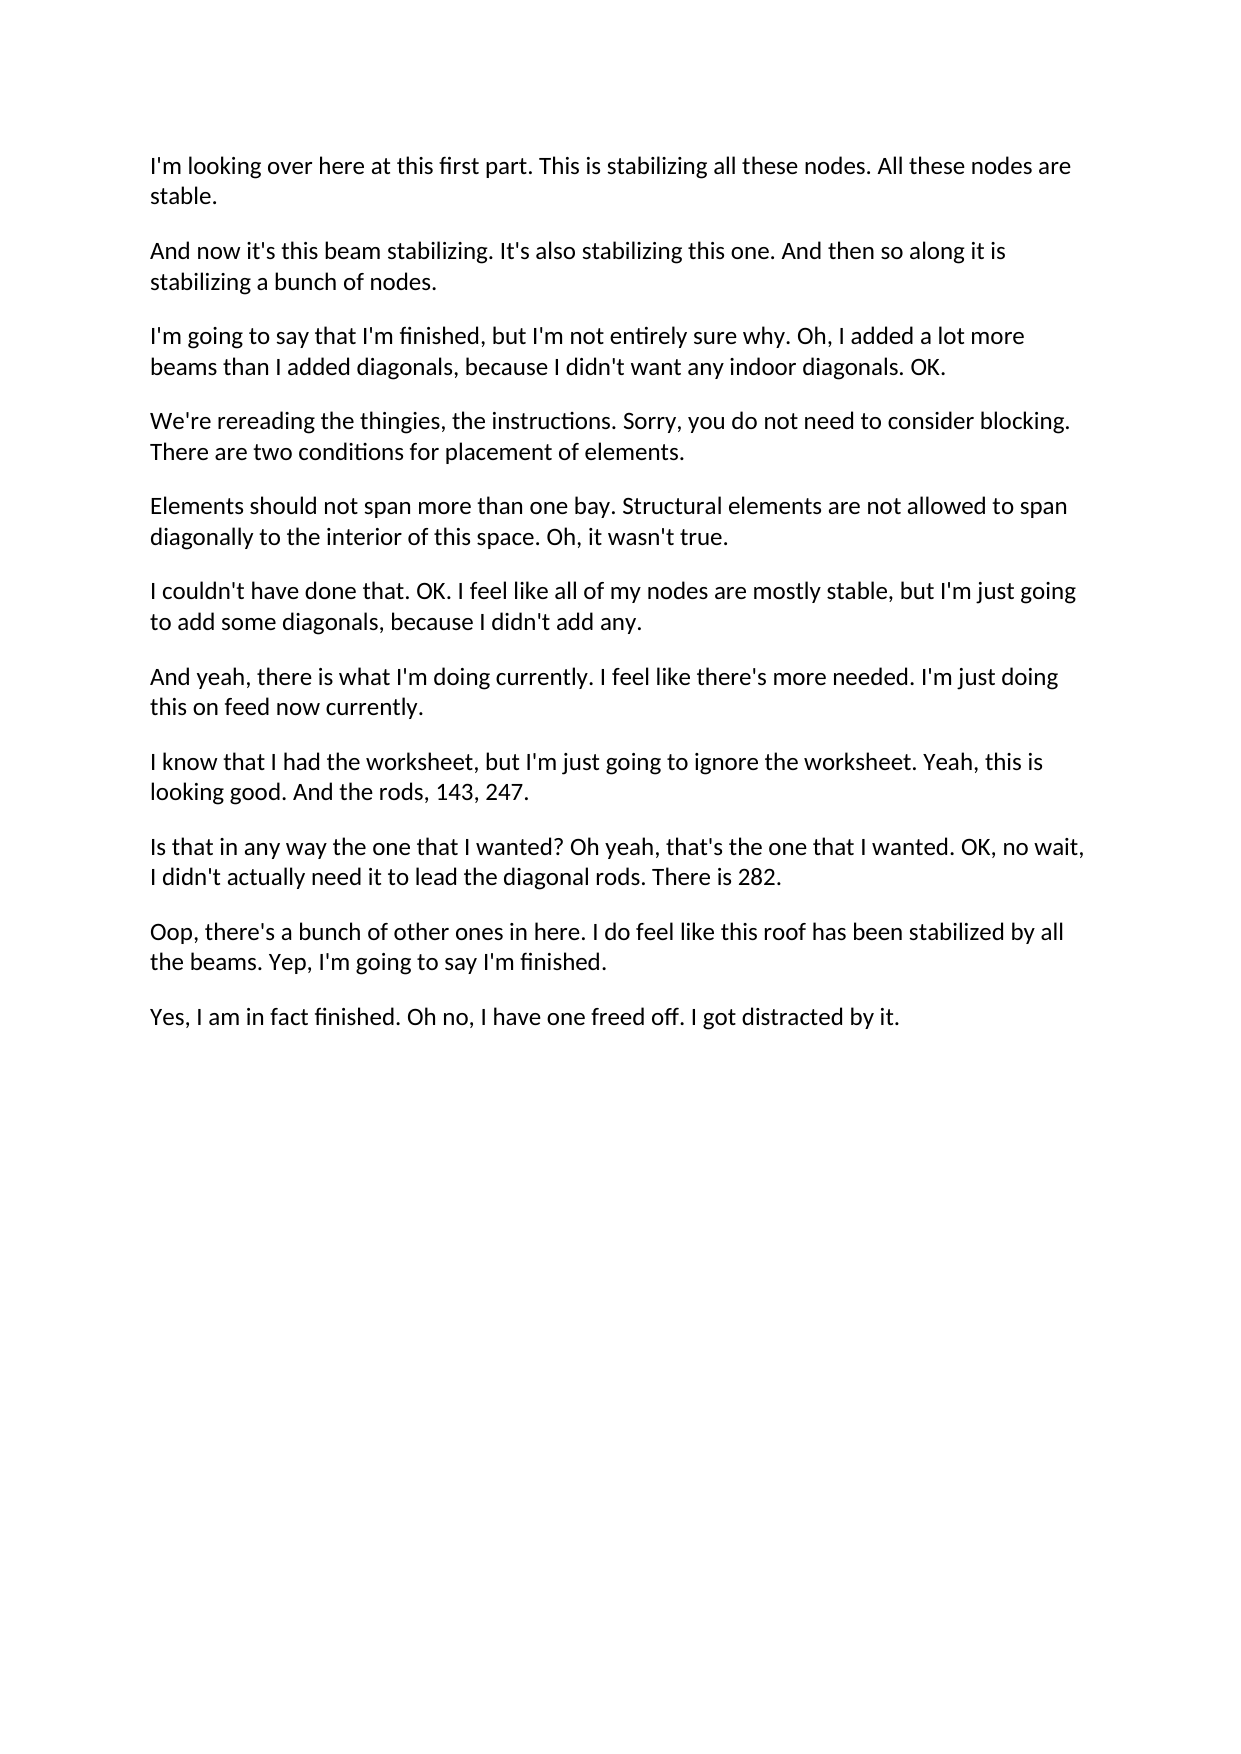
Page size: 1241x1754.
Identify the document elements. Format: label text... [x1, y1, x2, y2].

text Is that in any way the one that I wanted? Oh yeah, that's the one that I wanted. OK, no wait, I didn't actually need it to lead the diagonal rods. There is 282. [150, 831, 1090, 892]
text We're rereading the thingies, the instructions. Sorry, you do not need to consider blocking. There are two conditions for placement of elements. [150, 405, 1090, 466]
text Oop, there's a bunch of other ones in here. I do feel like this roof has been stabilized by all the beams. Yep, I'm going to say I'm finished. [150, 916, 1090, 977]
text I'm looking over here at this first part. This is stabilizing all these nodes. All these nodes are stable. [150, 150, 1090, 211]
text And yeah, there is what I'm doing currently. I feel like there's more needed. I'm just doing this on feed now currently. [150, 661, 1090, 722]
text Elements should not span more than one bay. Structural elements are not allowed to span diagonally to the interior of this space. Oh, it wasn't true. [150, 490, 1090, 551]
text I know that I had the worksheet, but I'm just going to ignore the worksheet. Yeah, this is looking good. And the rods, 143, 247. [150, 746, 1090, 807]
text I'm going to say that I'm finished, but I'm not entirely sure why. Oh, I added a lot more beams than I added diagonals, because I didn't want any indoor diagonals. OK. [150, 320, 1090, 381]
text I couldn't have done that. OK. I feel like all of my nodes are mostly stable, but I'm just going to add some diagonals, because I didn't add any. [150, 576, 1090, 637]
text Yes, I am in fact finished. Oh no, I have one freed off. I got distracted by it. [150, 1001, 1090, 1032]
text And now it's this beam stabilizing. It's also stabilizing this one. And then so along it is stabilizing a bunch of nodes. [150, 235, 1090, 296]
